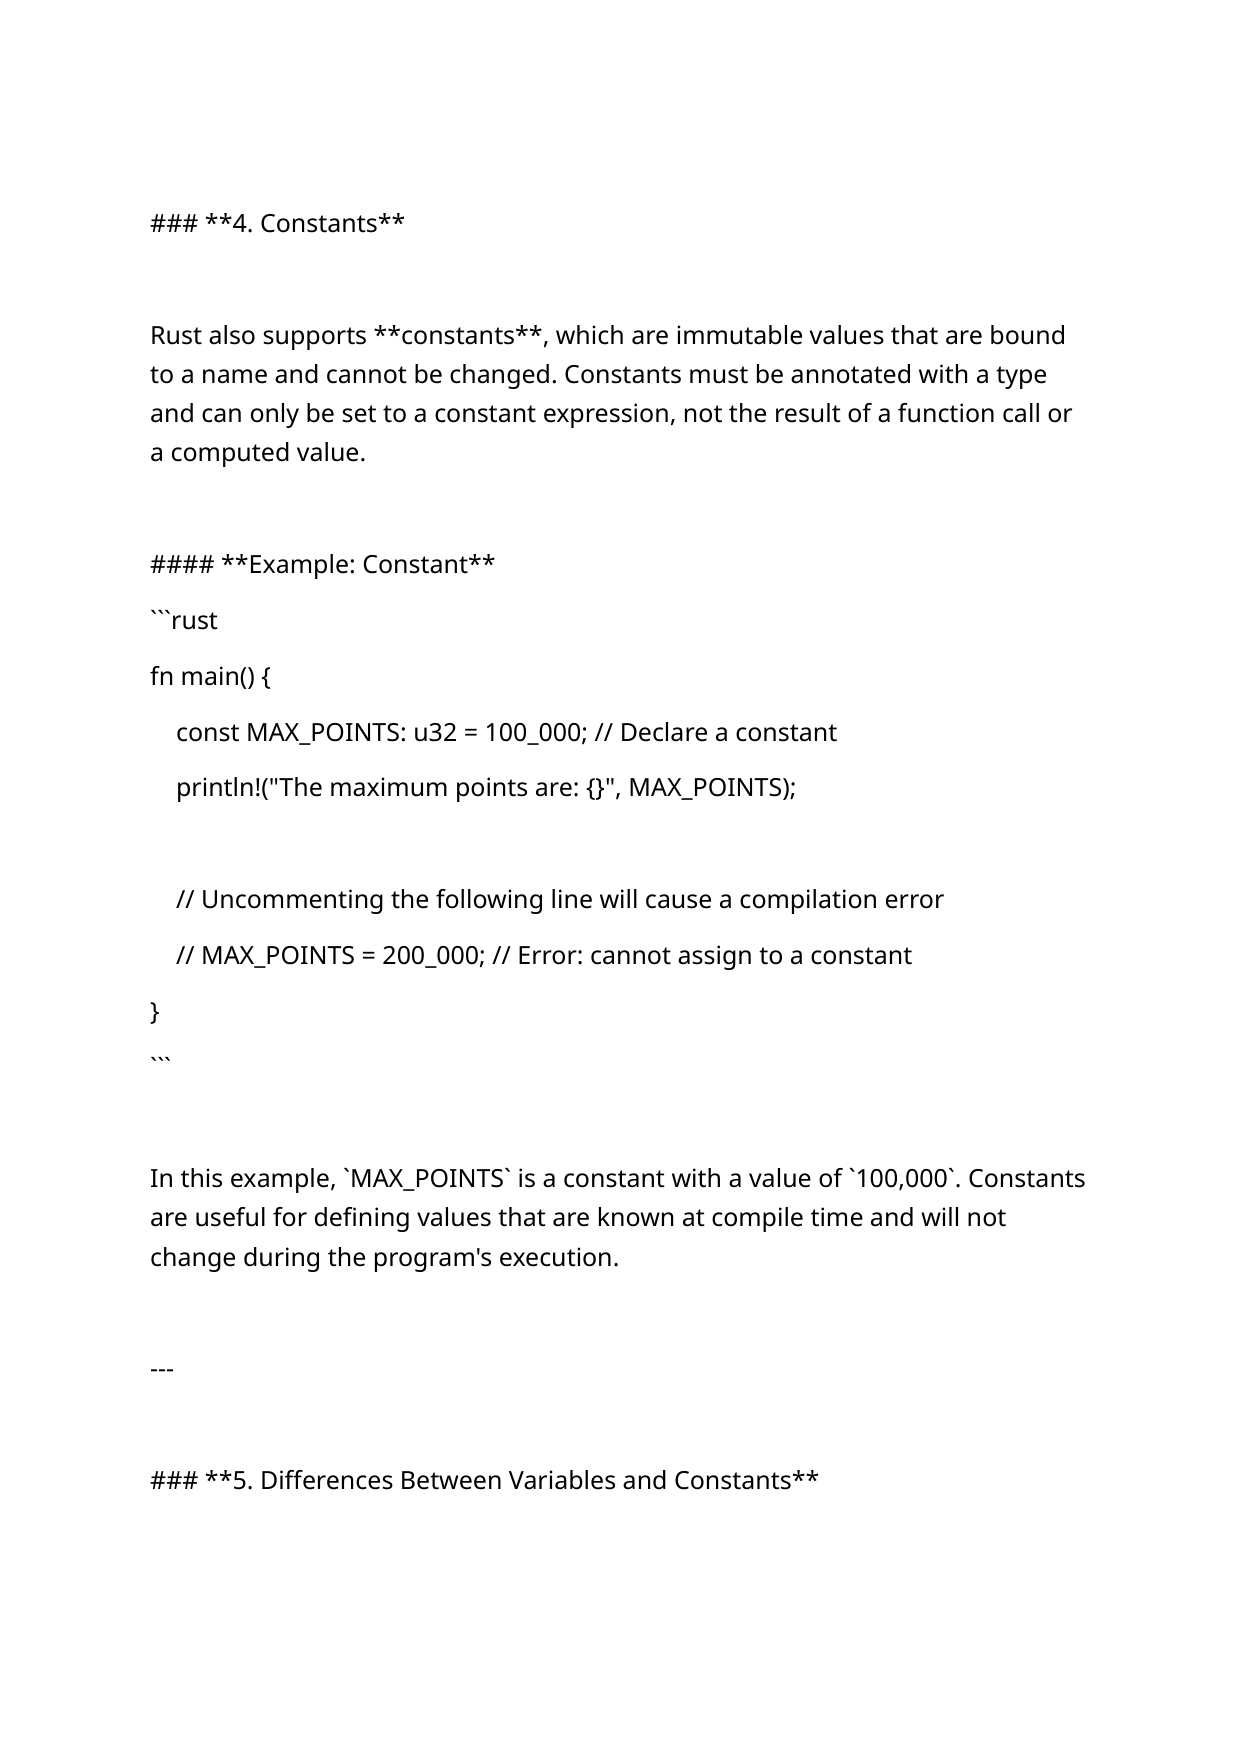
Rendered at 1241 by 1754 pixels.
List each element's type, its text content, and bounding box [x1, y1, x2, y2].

text ```rust [150, 602, 1090, 637]
text // MAX_POINTS = 200_000; // Error: cannot assign to a constant [150, 937, 1090, 972]
text fn main() { [150, 658, 1090, 692]
text ### **4. Constants** [150, 206, 1090, 240]
text println!("The maximum points are: {}", MAX_POINTS); [150, 770, 1090, 804]
text --- [150, 1351, 1090, 1385]
text In this example, `MAX_POINTS` is a constant with a value of `100,000`. Constants are useful for defining values that are known at compile time and will not change during the program's execution. [150, 1161, 1090, 1273]
text } [150, 993, 1090, 1027]
text ### **5. Differences Between Variables and Constants** [150, 1462, 1090, 1497]
text #### **Example: Constant** [150, 547, 1090, 581]
text ``` [150, 1049, 1090, 1083]
text // Uncommenting the following line will cause a compilation error [150, 882, 1090, 916]
text const MAX_POINTS: u32 = 100_000; // Declare a constant [150, 714, 1090, 748]
